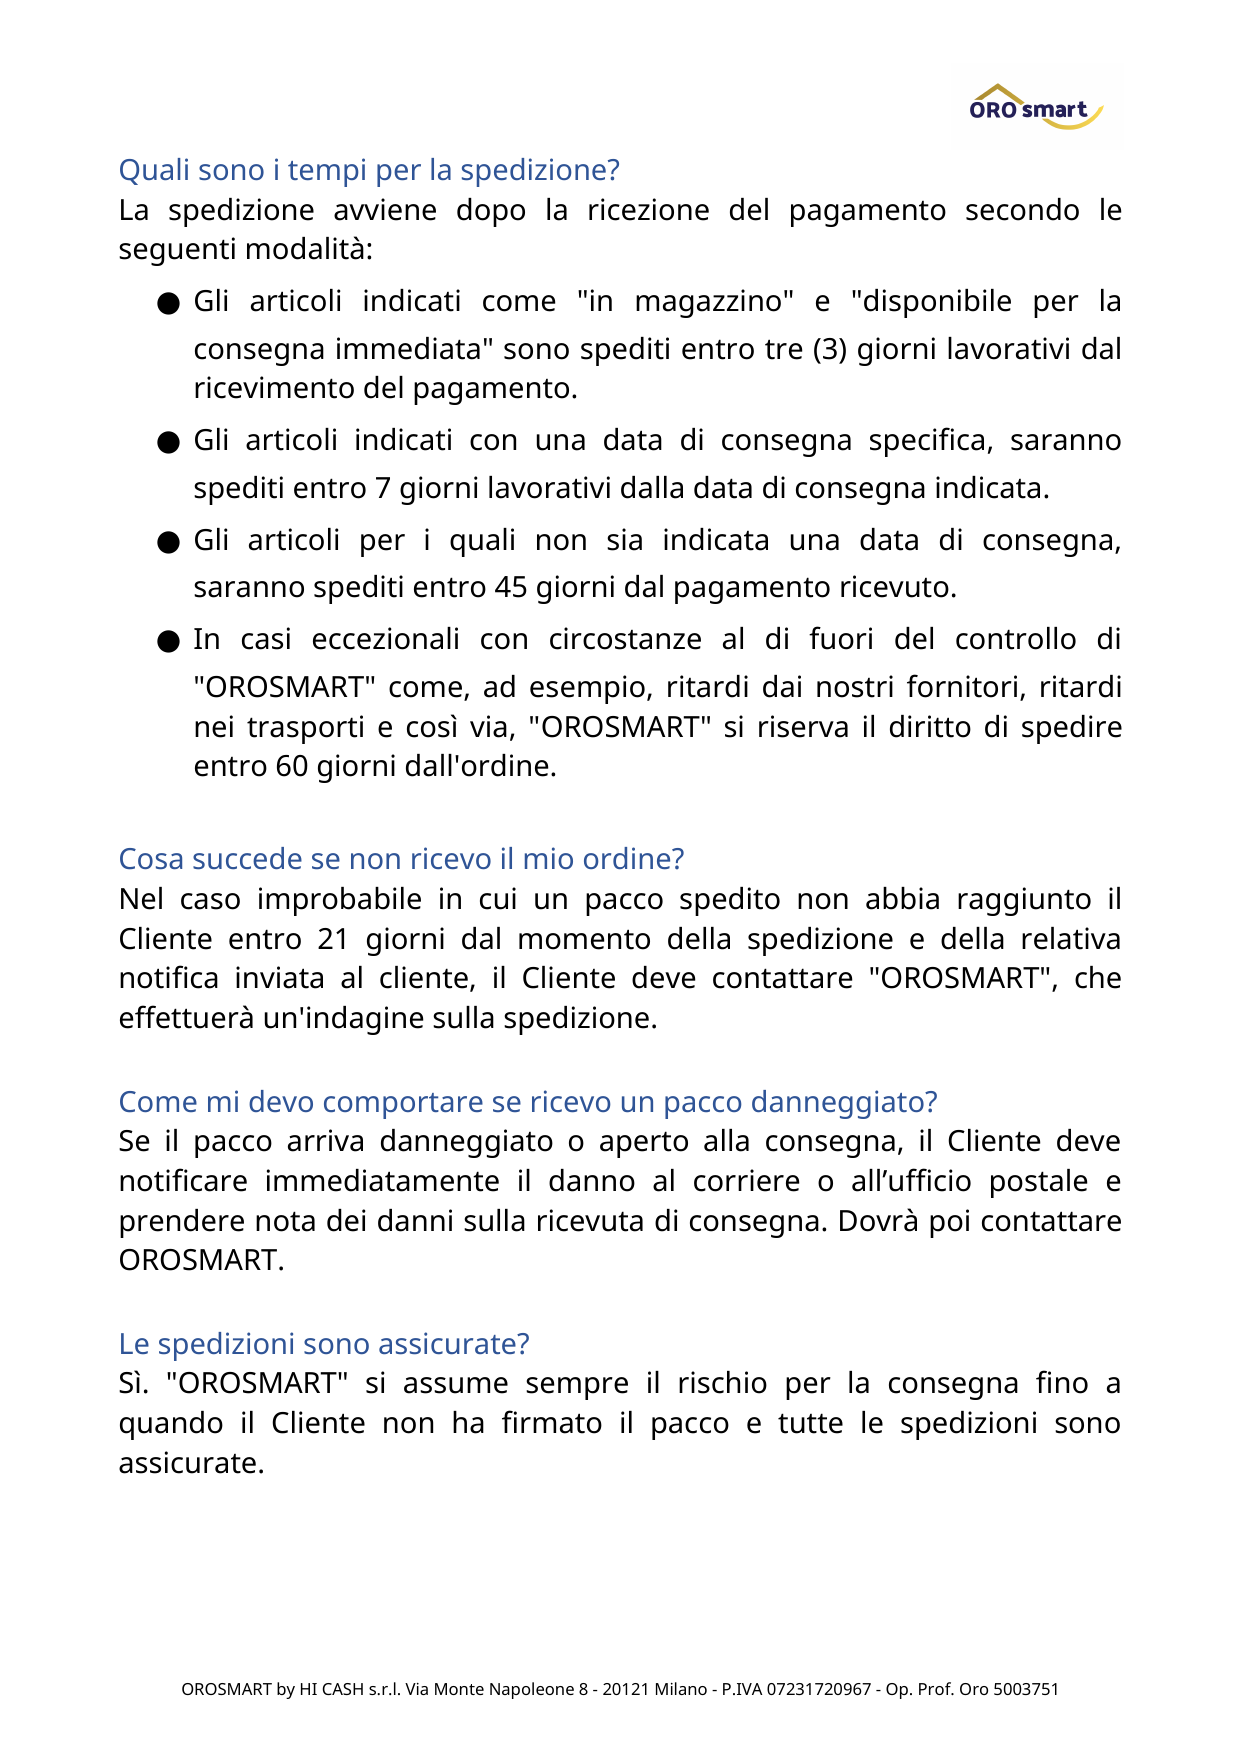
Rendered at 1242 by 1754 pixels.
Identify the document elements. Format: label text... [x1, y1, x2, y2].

text Nel caso improbabile in cui un pacco spedito non abbia raggiunto il Cliente entro 21 giorni dal momento della spedizione e della relativa notifica inviata al cliente, il Cliente deve contattare "OROSMART", che effettuerà un'indagine sulla spedizione. [118, 878, 1123, 1037]
subtitle Cosa succede se non ricevo il mio ordine? [118, 838, 1123, 878]
subtitle Come mi devo comportare se ricevo un pacco danneggiato? [118, 1081, 1123, 1121]
list Gli articoli indicati con una data di consegna specifica, saranno spediti entro 7 giorni lavorativi dalla data di consegna indicata. [156, 407, 1123, 507]
text Sì. "OROSMART" si assume sempre il rischio per la consegna fino a quando il Cliente non ha firmato il pacco e tutte le spedizioni sono assicurate. [118, 1363, 1123, 1482]
picture [950, 63, 1124, 150]
subtitle Quali sono i tempi per la spedizione? [118, 149, 1123, 189]
list Gli articoli per i quali non sia indicata una data di consegna, saranno spediti entro 45 giorni dal pagamento ricevuto. [156, 507, 1123, 606]
list In casi eccezionali con circostanze al di fuori del controllo di "OROSMART" come, ad esempio, ritardi dai nostri fornitori, ritardi nei trasporti e così via, "OROSMART" si riserva il diritto di spedire entro 60 giorni dall'ordine. [156, 606, 1123, 785]
text Se il pacco arriva danneggiato o aperto alla consegna, il Cliente deve notificare immediatamente il danno al corriere o all’ufficio postale e prendere nota dei danni sulla ricevuta di consegna. Dovrà poi contattare OROSMART. [118, 1121, 1123, 1279]
list Gli articoli indicati come "in magazzino" e "disponibile per la consegna immediata" sono spediti entro tre (3) giorni lavorativi dal ricevimento del pagamento. [156, 268, 1123, 407]
subtitle Le spedizioni sono assicurate? [118, 1323, 1123, 1363]
text La spedizione avviene dopo la ricezione del pagamento secondo le seguenti modalità: [118, 189, 1123, 268]
